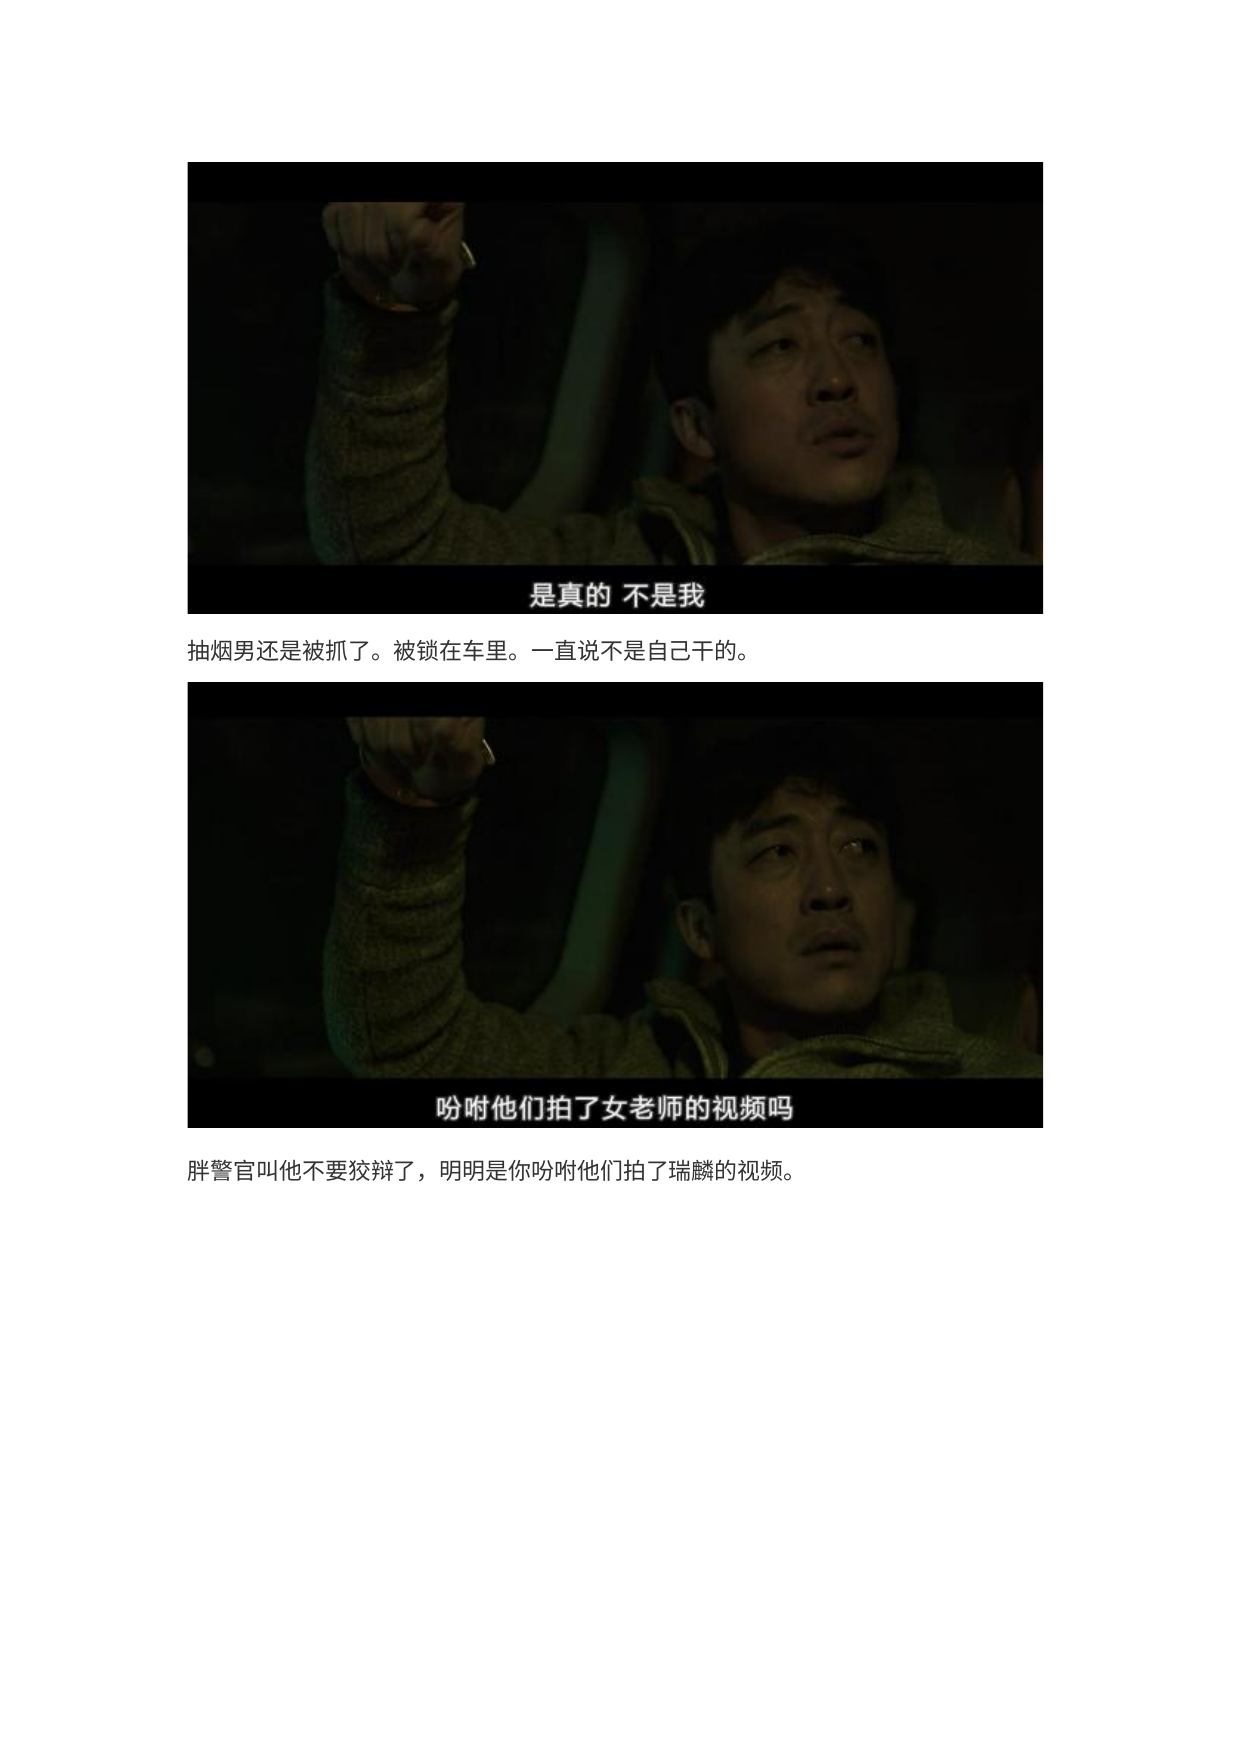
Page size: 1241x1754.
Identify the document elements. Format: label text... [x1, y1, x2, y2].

picture [187, 162, 1044, 614]
text 抽烟男还是被抓了。被锁在车里。一直说不是自己干的。 [187, 617, 1053, 682]
picture [187, 682, 1044, 1128]
text 胖警官叫他不要狡辩了，明明是你吩咐他们拍了瑞麟的视频。 [187, 1137, 1053, 1202]
